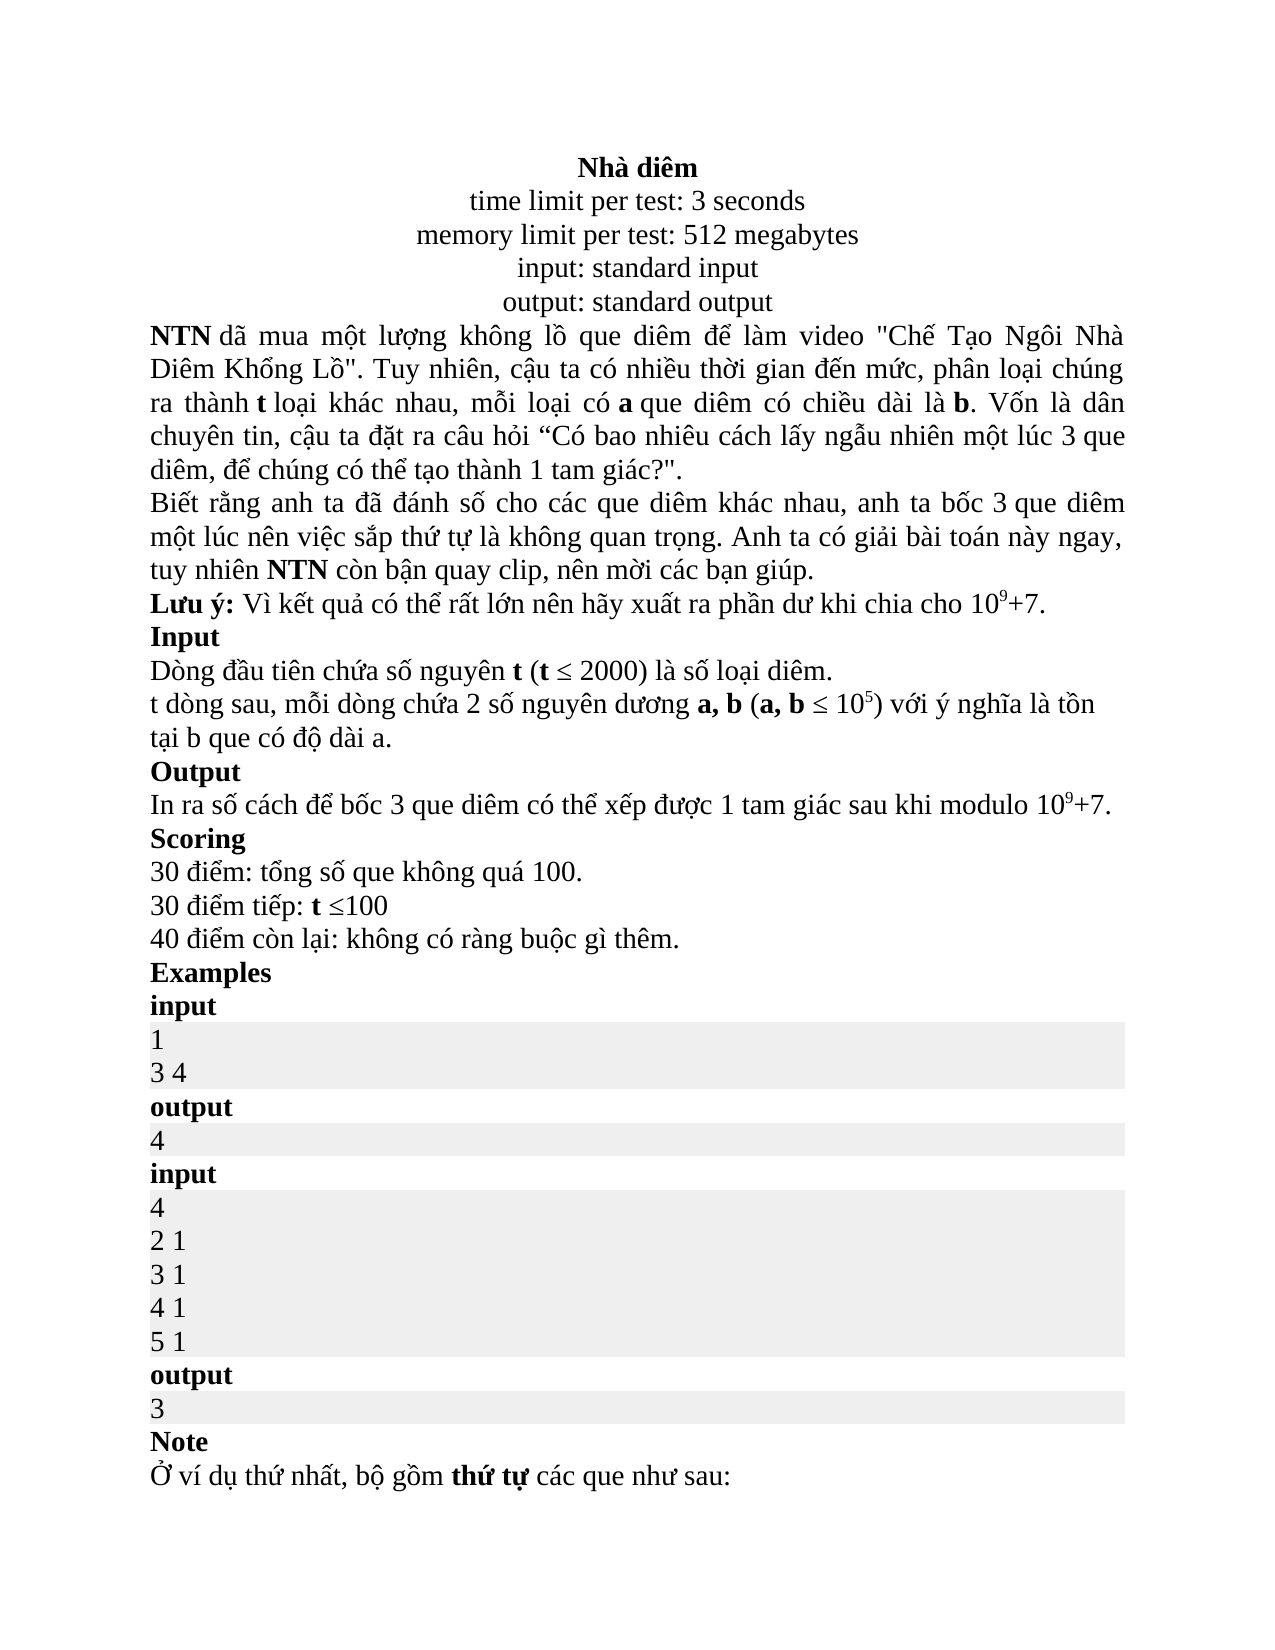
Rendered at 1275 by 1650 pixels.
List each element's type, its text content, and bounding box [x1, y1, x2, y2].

text input [150, 1156, 1125, 1190]
text Nhà diêm [150, 150, 1125, 183]
text output [150, 1357, 1125, 1391]
text 4 [150, 1123, 1125, 1156]
text input: standard input [150, 251, 1125, 284]
text 30 điểm: tổng số que không quá 100. [150, 854, 1125, 888]
text 3 1 [150, 1257, 1125, 1290]
text Examples [150, 955, 1125, 988]
text 40 điểm còn lại: không có ràng buộc gì thêm. [150, 921, 1125, 955]
text Note [150, 1424, 1125, 1458]
text Input [150, 619, 1125, 653]
text Lưu ý: Vì kết quả có thể rất lớn nên hãy xuất ra phần dư khi chia cho 109+7. [150, 586, 1125, 619]
text time limit per test: 3 seconds [150, 183, 1125, 217]
text output: standard output [150, 284, 1125, 318]
text NTN dã mua một lượng không lồ que diêm để làm video "Chế Tạo Ngôi Nhà Diêm Khổng Lồ". Tuy nhiên, cậu ta có nhiều thời gian đến mức, phân loại chúng ra thành t loại khác nhau, mỗi loại có a que diêm có chiều dài là b. Vốn là dân chuyên tin, cậu ta đặt ra câu hỏi “Có bao nhiêu cách lấy ngẫu nhiên một lúc 3 que diêm, để chúng có thể tạo thành 1 tam giác?". [150, 318, 1125, 485]
text Biết rằng anh ta đã đánh số cho các que diêm khác nhau, anh ta bốc 3 que diêm một lúc nên việc sắp thứ tự là không quan trọng. Anh ta có giải bài toán này ngay, tuy nhiên NTN còn bận quay clip, nên mời các bạn giúp. [150, 485, 1125, 586]
text Dòng đầu tiên chứa số nguyên t (t ≤ 2000) là số loại diêm. [150, 653, 1125, 687]
text input [150, 988, 1125, 1022]
text 4 [150, 1190, 1125, 1223]
text 2 1 [150, 1223, 1125, 1257]
text 3 [150, 1391, 1125, 1424]
text In ra số cách để bốc 3 que diêm có thể xếp được 1 tam giác sau khi modulo 109+7. [150, 787, 1125, 821]
text 1 [150, 1022, 1125, 1056]
text memory limit per test: 512 megabytes [150, 217, 1125, 251]
text Ở ví dụ thứ nhất, bộ gồm thứ tự các que như sau: [150, 1458, 1125, 1492]
text 3 4 [150, 1056, 1125, 1089]
text Output [150, 754, 1125, 787]
text output [150, 1089, 1125, 1123]
text Scoring [150, 821, 1125, 854]
text t dòng sau, mỗi dòng chứa 2 số nguyên dương a, b (a, b ≤ 105) với ý nghĩa là tồn tại b que có độ dài a. [150, 687, 1125, 754]
text 30 điểm tiếp: t ≤100 [150, 888, 1125, 921]
text 4 1 [150, 1290, 1125, 1324]
text 5 1 [150, 1324, 1125, 1357]
